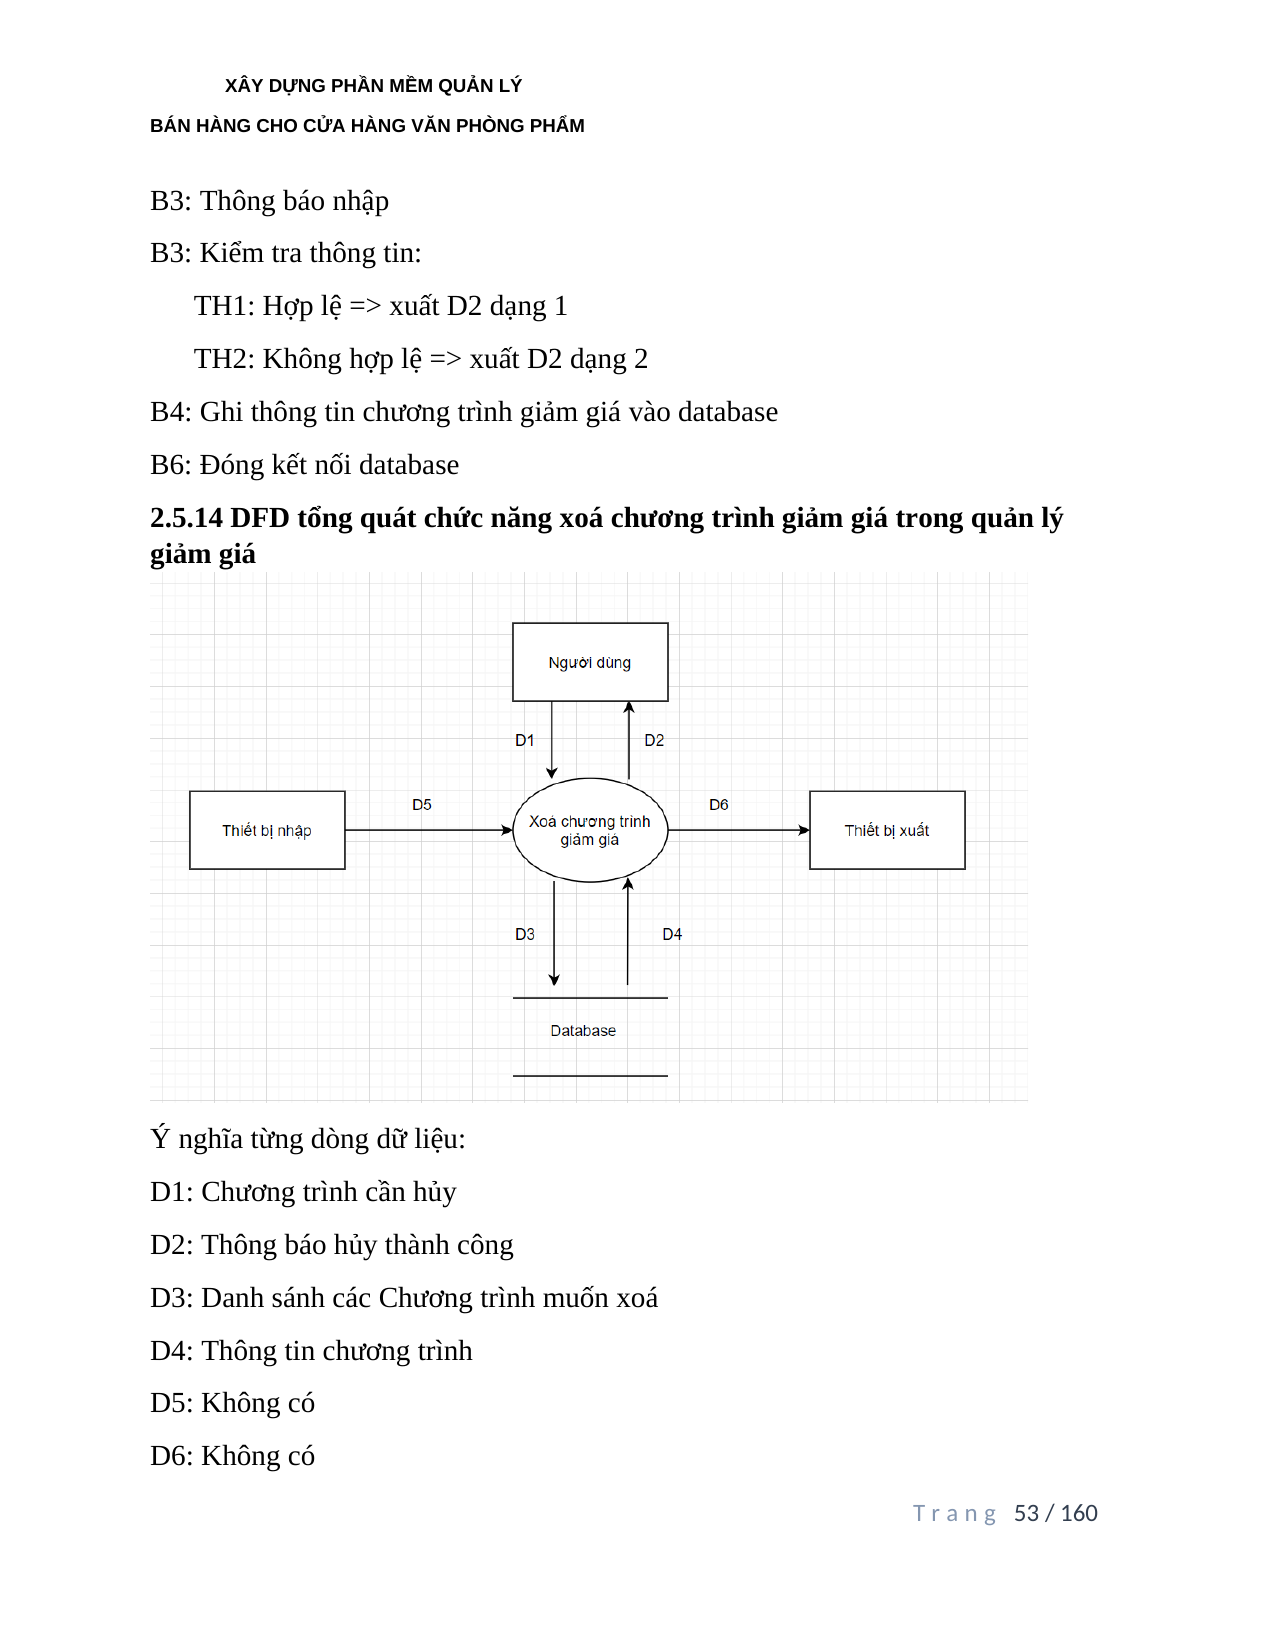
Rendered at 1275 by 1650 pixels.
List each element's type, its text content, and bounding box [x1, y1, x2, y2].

subtitle 2.5.14 DFD tổng quát chức năng xoá chương trình giảm giá trong quản lý giảm giá [150, 500, 1125, 569]
text D6: Không có [150, 1438, 1125, 1472]
text D4: Thông tin chương trình [150, 1333, 1125, 1366]
text TH1: Hợp lệ => xuất D2 dạng 1 [150, 288, 1125, 322]
text B3: Kiểm tra thông tin: [150, 236, 1125, 269]
picture [150, 572, 1029, 1103]
text B3: Thông báo nhập [150, 183, 1125, 216]
text Ý nghĩa từng dòng dữ liệu: [150, 1121, 1125, 1155]
text D1: Chương trình cần hủy [150, 1174, 1125, 1208]
text B4: Ghi thông tin chương trình giảm giá vào database [150, 394, 1125, 428]
text D3: Danh sánh các Chương trình muốn xoá [150, 1280, 1125, 1313]
text TH2: Không hợp lệ => xuất D2 dạng 2 [150, 341, 1125, 375]
text B6: Đóng kết nối database [150, 447, 1125, 480]
text D5: Không có [150, 1386, 1125, 1419]
text D2: Thông báo hủy thành công [150, 1227, 1125, 1261]
